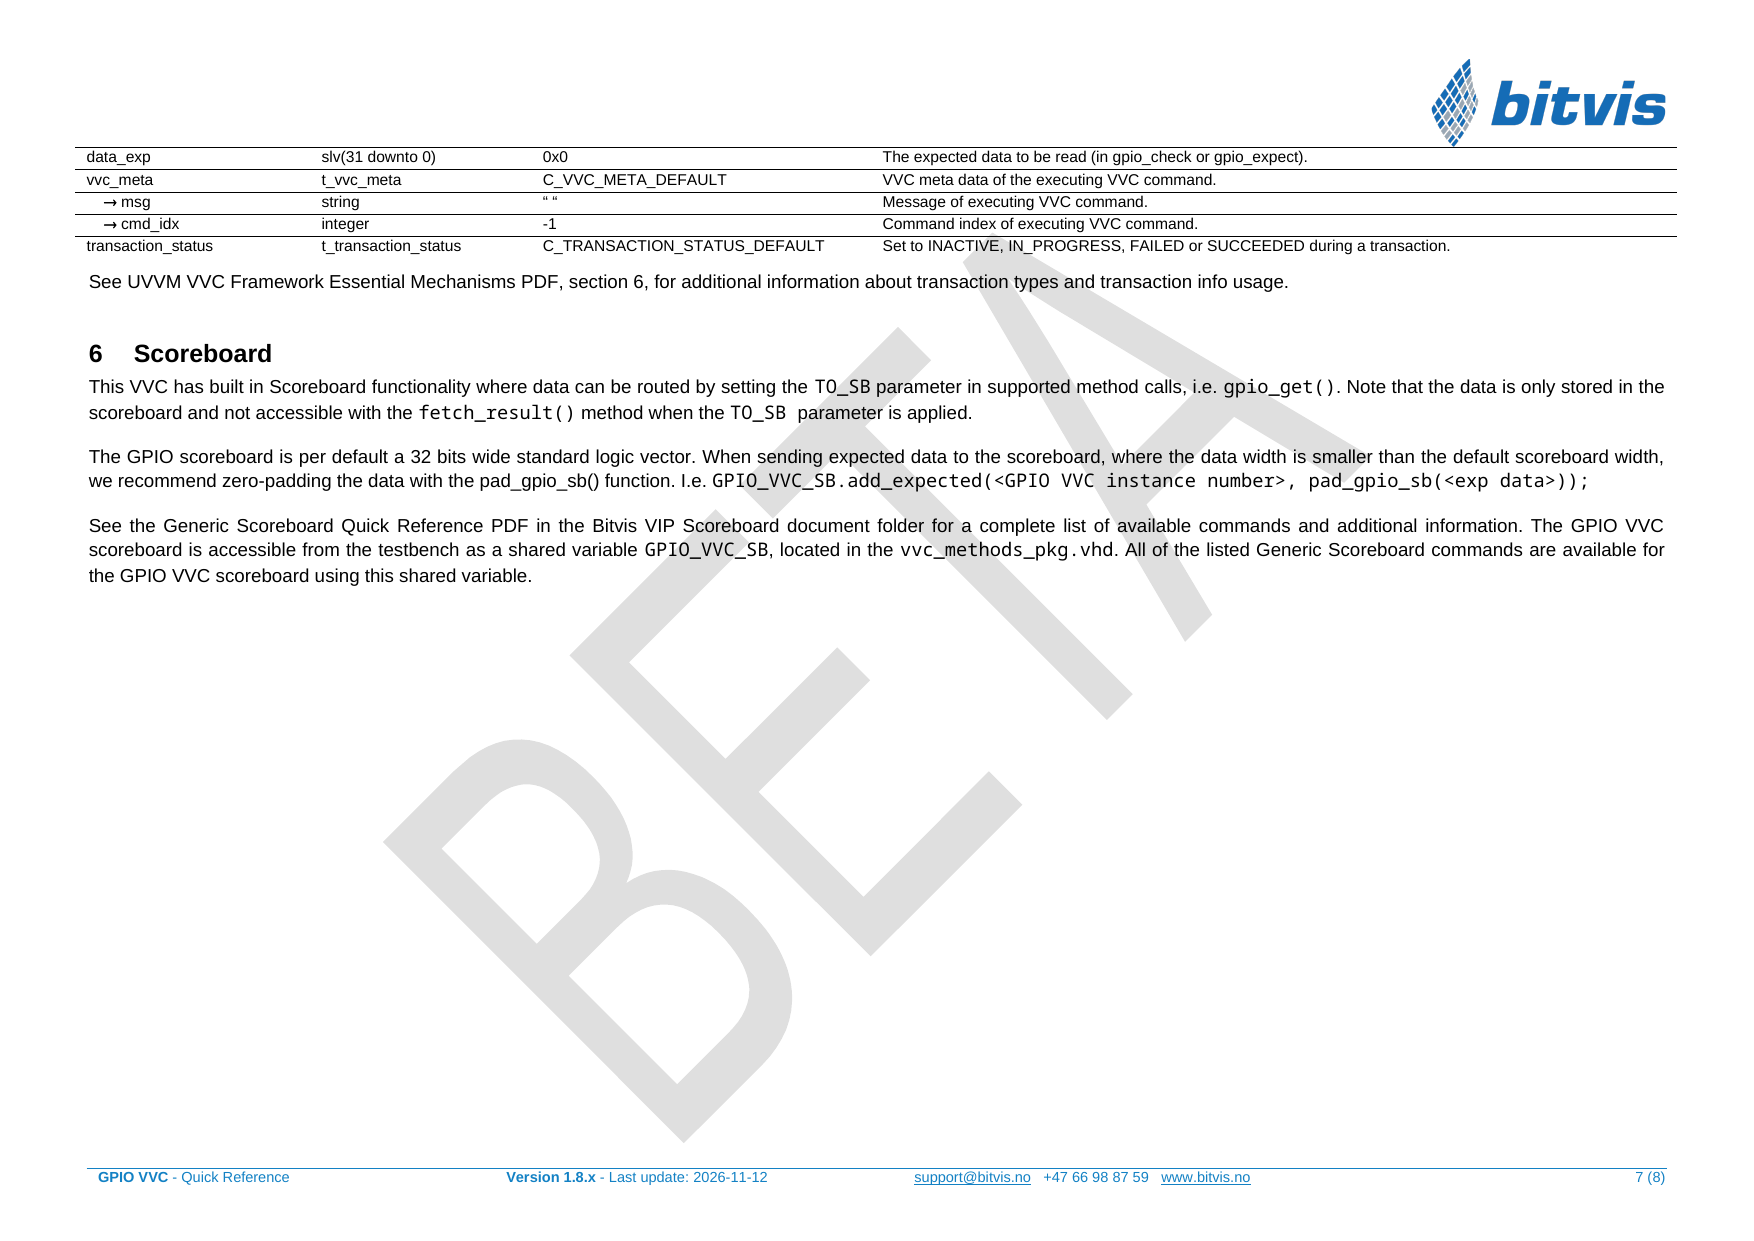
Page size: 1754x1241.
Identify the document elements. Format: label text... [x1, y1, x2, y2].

text The GPIO scoreboard is per default a 32 bits wide standard logic vector. When sending expected data to the scoreboard, where the data width is smaller than the default scoreboard width, we recommend zero-padding the data with the pad_gpio_sb() function. I.e. GPIO_VVC_SB.add_expected(<GPIO VVC instance number>, pad_gpio_sb(<exp data>)); [88, 446, 1665, 493]
table_cell 0x0 [531, 148, 871, 169]
table_cell “ “ [531, 193, 871, 214]
text See the Generic Scoreboard Quick Reference PDF in the Bitvis VIP Scoreboard document folder for a complete list of available commands and additional information. The GPIO VVC scoreboard is accessible from the testbench as a shared variable GPIO_VVC_SB, located in the vvc_methods_pkg.vhd. All of the listed Generic Scoreboard commands are available for the GPIO VVC scoreboard using this shared variable. [88, 515, 1665, 587]
subtitle Scoreboard [88, 338, 1665, 367]
table_cell slv(31 downto 0) [310, 148, 531, 169]
table_cell C_VVC_META_DEFAULT [531, 170, 871, 192]
table_cell vvc_meta [75, 170, 310, 192]
table_cell Command index of executing VVC command. [871, 215, 1677, 236]
text This VVC has built in Scoreboard functionality where data can be routed by setting the TO_SB parameter in supported method calls, i.e. gpio_get(). Note that the data is only stored in the scoreboard and not accessible with the fetch_result() method when the TO_SB parameter is applied. [88, 373, 1665, 424]
table_cell t_transaction_status [310, 237, 531, 258]
table_cell Set to INACTIVE, IN_PROGRESS, FAILED or SUCCEEDED during a transaction. [871, 237, 1677, 258]
table_cell t_vvc_meta [310, 170, 531, 192]
table_cell -1 [531, 215, 871, 236]
table_cell The expected data to be read (in gpio_check or gpio_expect). [871, 148, 1677, 169]
table_cell VVC meta data of the executing VVC command. [871, 170, 1677, 192]
table_cell cmd_idx [75, 215, 310, 236]
table_cell string [310, 193, 531, 214]
picture [1431, 59, 1666, 147]
table_cell Message of executing VVC command. [871, 193, 1677, 214]
table_cell integer [310, 215, 531, 236]
table_cell msg [75, 193, 310, 214]
table_cell transaction_status [75, 237, 310, 258]
table_cell data_exp [75, 148, 310, 169]
text See UVVM VVC Framework Essential Mechanisms PDF, section 6, for additional information about transaction types and transaction info usage. [88, 270, 1665, 292]
table_cell C_TRANSACTION_STATUS_DEFAULT [531, 237, 871, 258]
